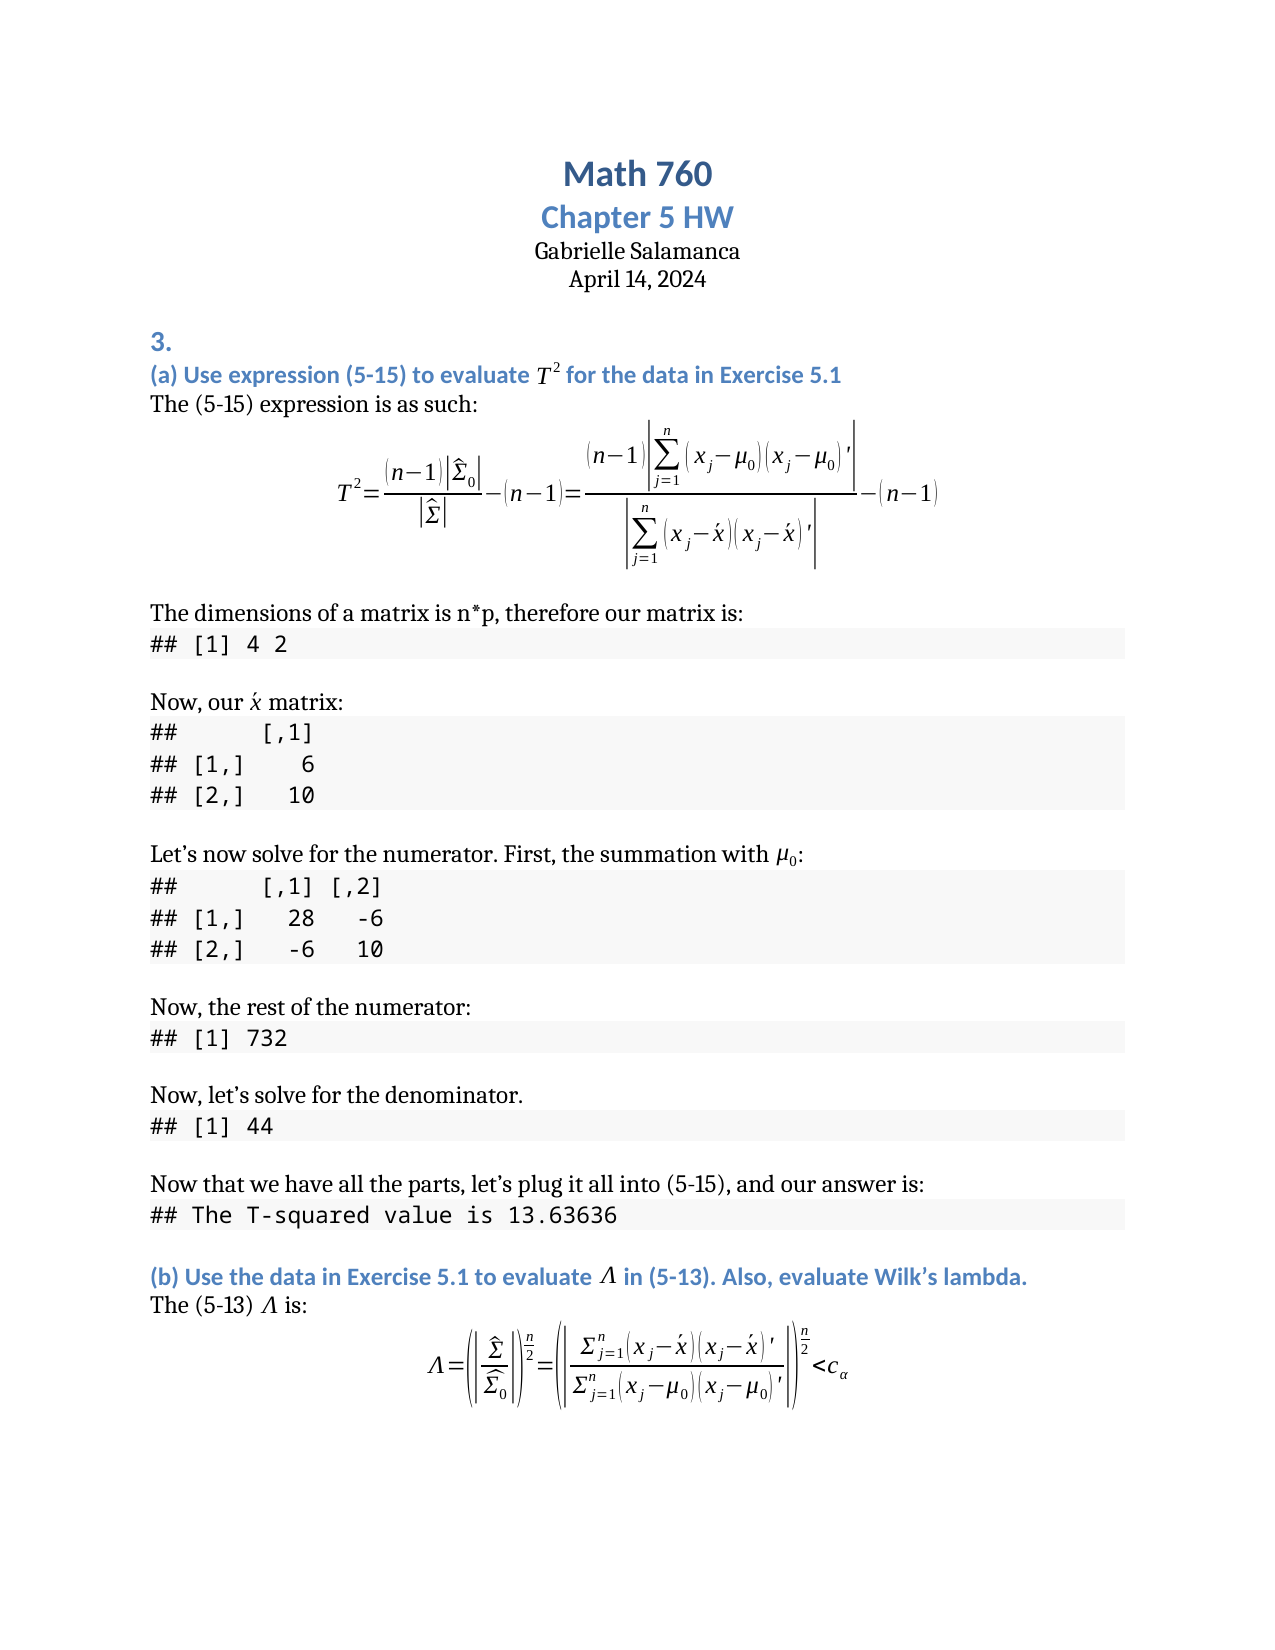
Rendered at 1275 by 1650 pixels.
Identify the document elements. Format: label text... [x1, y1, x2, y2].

text The (5-13) is: [150, 1291, 1125, 1320]
subtitle (a) Use expression (5-15) to evaluate for the data in Exercise 5.1 [150, 358, 1125, 389]
subtitle (b) Use the data in Exercise 5.1 to evaluate in (5-13). Also, evaluate Wilk’s lambda. [150, 1261, 1125, 1291]
text ## [1] 44 [150, 1110, 1125, 1141]
text Gabrielle Salamanca [150, 237, 1125, 265]
text ## [1] 4 2 [150, 628, 1125, 659]
text ## [,1] [,2] ## [1,] 28 -6 ## [2,] -6 10 [150, 870, 1125, 964]
title Math 760 [150, 150, 1125, 196]
text April 14, 2024 [150, 265, 1125, 294]
text Now, our matrix: [150, 688, 1125, 716]
text ## [,1] ## [1,] 6 ## [2,] 10 [150, 716, 1125, 810]
text Now, the rest of the numerator: [150, 993, 1125, 1021]
text The dimensions of a matrix is n*p, therefore our matrix is: [150, 599, 1125, 628]
subtitle 3. [150, 323, 1125, 358]
text Now, let’s solve for the denominator. [150, 1081, 1125, 1110]
text ## [1] 732 [150, 1021, 1125, 1053]
text ## The T-squared value is 13.63636 [150, 1199, 1125, 1230]
text Let’s now solve for the numerator. First, the summation with : [150, 839, 1125, 870]
subtitle Chapter 5 HW [150, 196, 1125, 237]
text The (5-15) expression is as such: [150, 389, 1125, 418]
text Now that we have all the parts, let’s plug it all into (5-15), and our answer is: [150, 1170, 1125, 1199]
